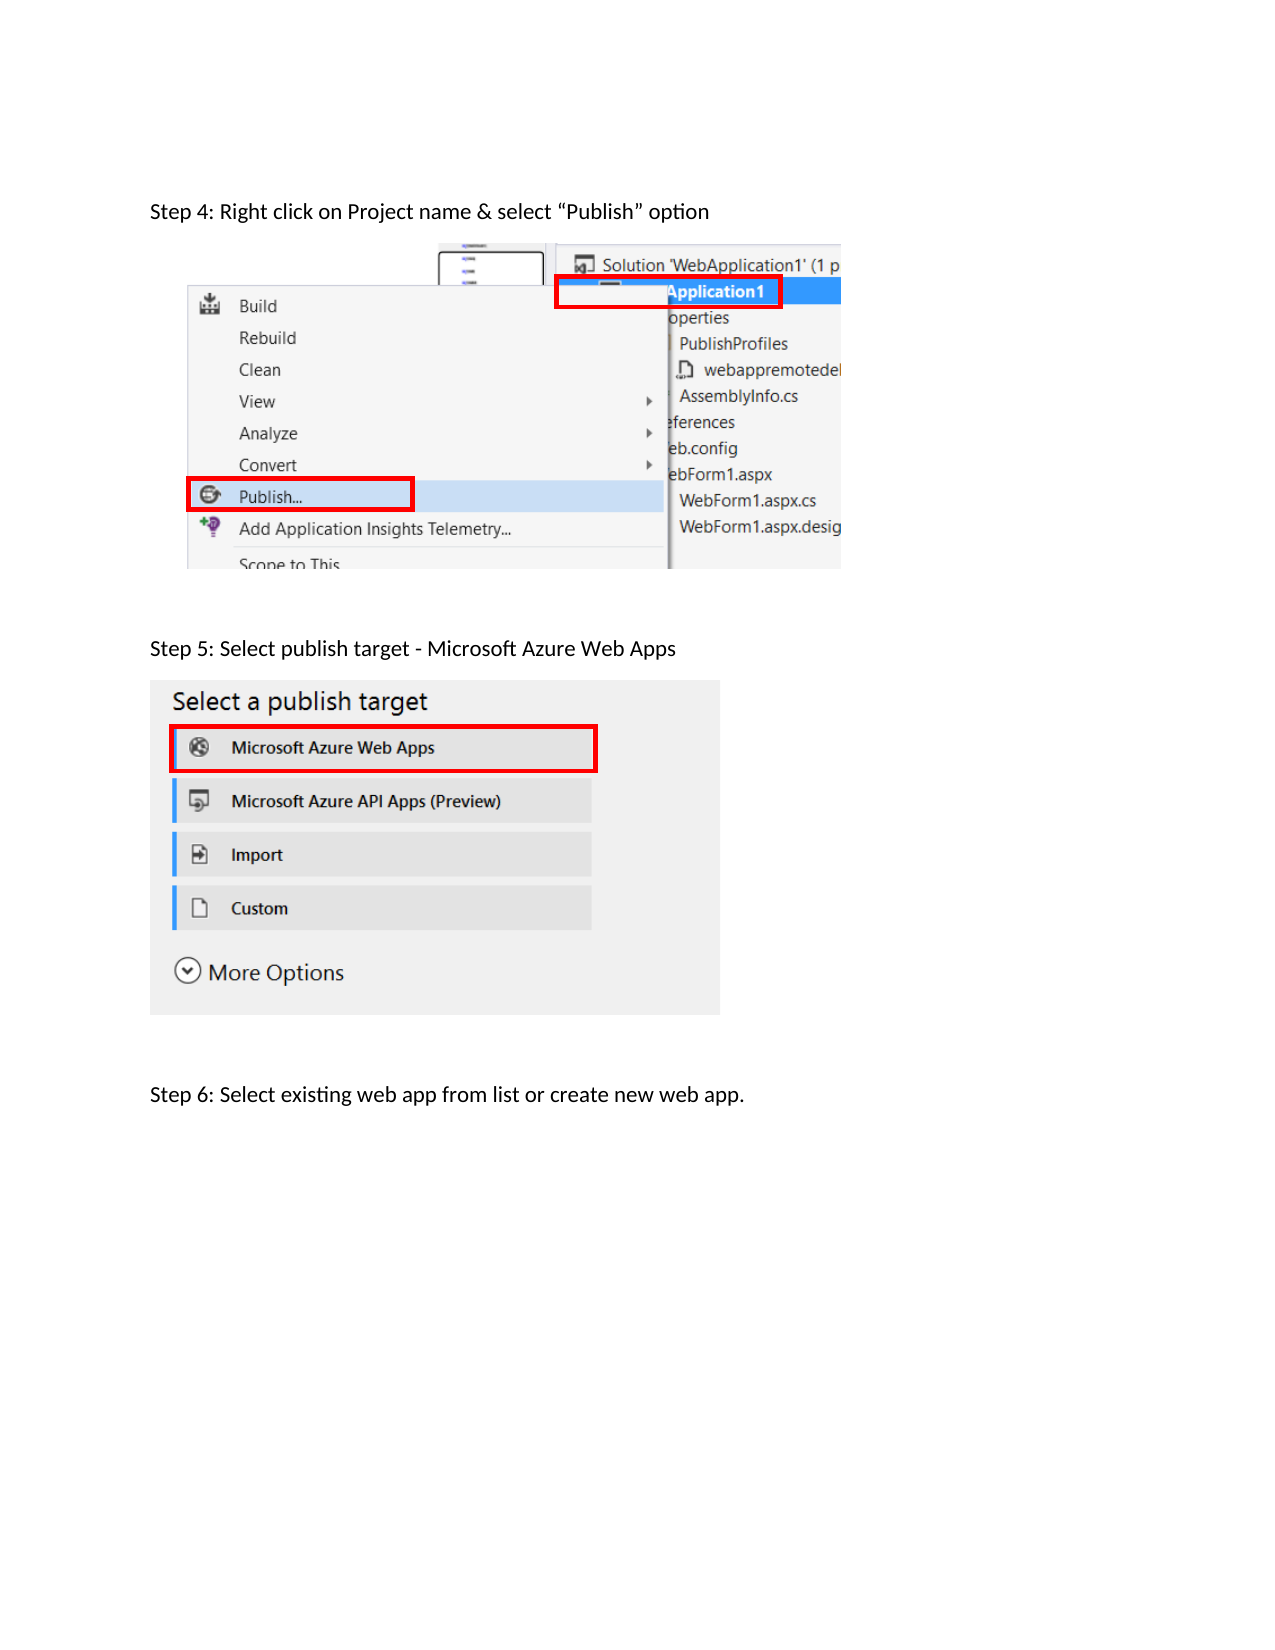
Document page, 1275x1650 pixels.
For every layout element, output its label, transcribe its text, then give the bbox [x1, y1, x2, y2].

text Step 6: Select existing web app from list or create new web app. [150, 1081, 1125, 1108]
text Step 4: Right click on Project name & select “Publish” option [150, 197, 1125, 225]
picture [150, 243, 841, 569]
text Step 5: Select publish target - Microsoft Azure Web Apps [150, 634, 1125, 662]
picture [150, 680, 721, 1015]
